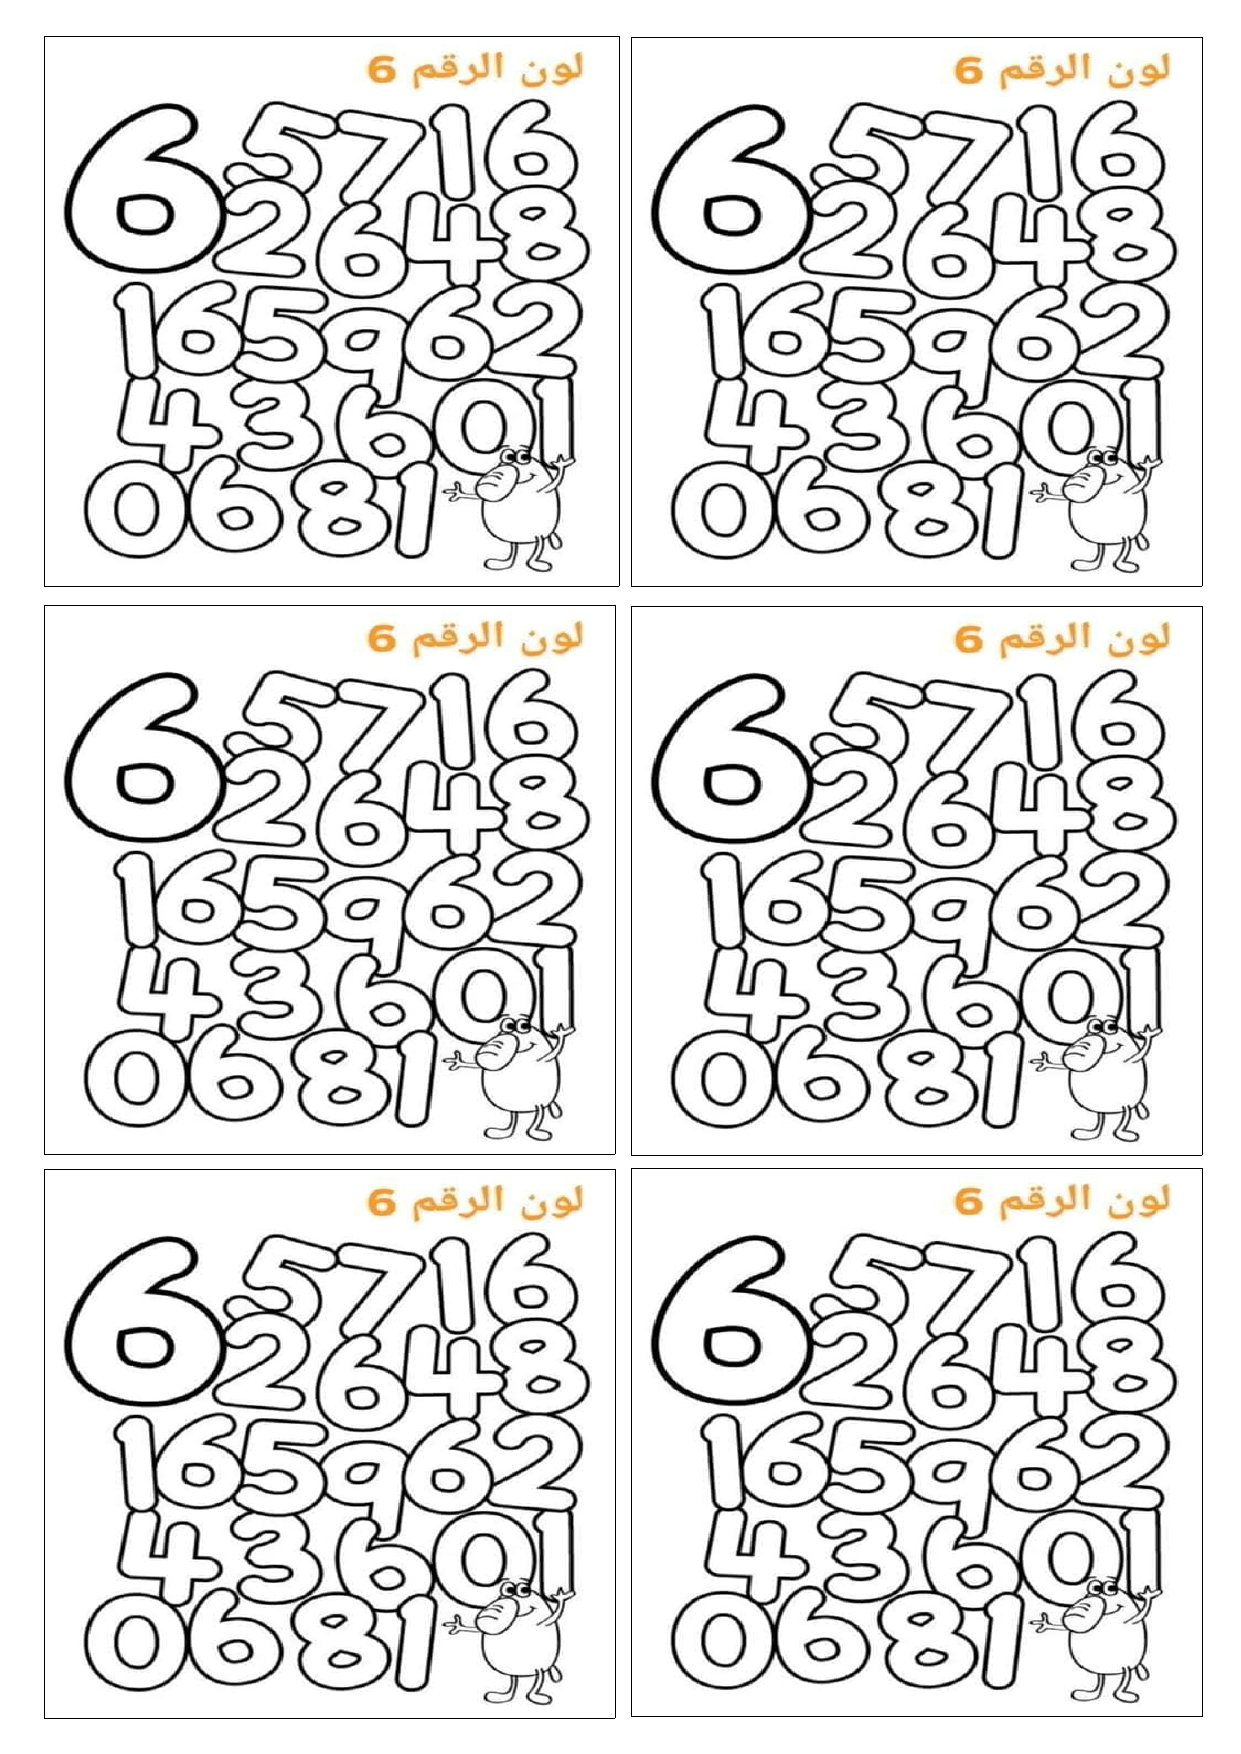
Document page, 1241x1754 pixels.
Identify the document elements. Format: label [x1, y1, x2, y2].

picture [58, 1176, 592, 1710]
picture [58, 43, 592, 577]
picture [645, 1175, 1179, 1708]
picture [58, 612, 592, 1146]
picture [645, 613, 1179, 1147]
picture [645, 45, 1179, 578]
